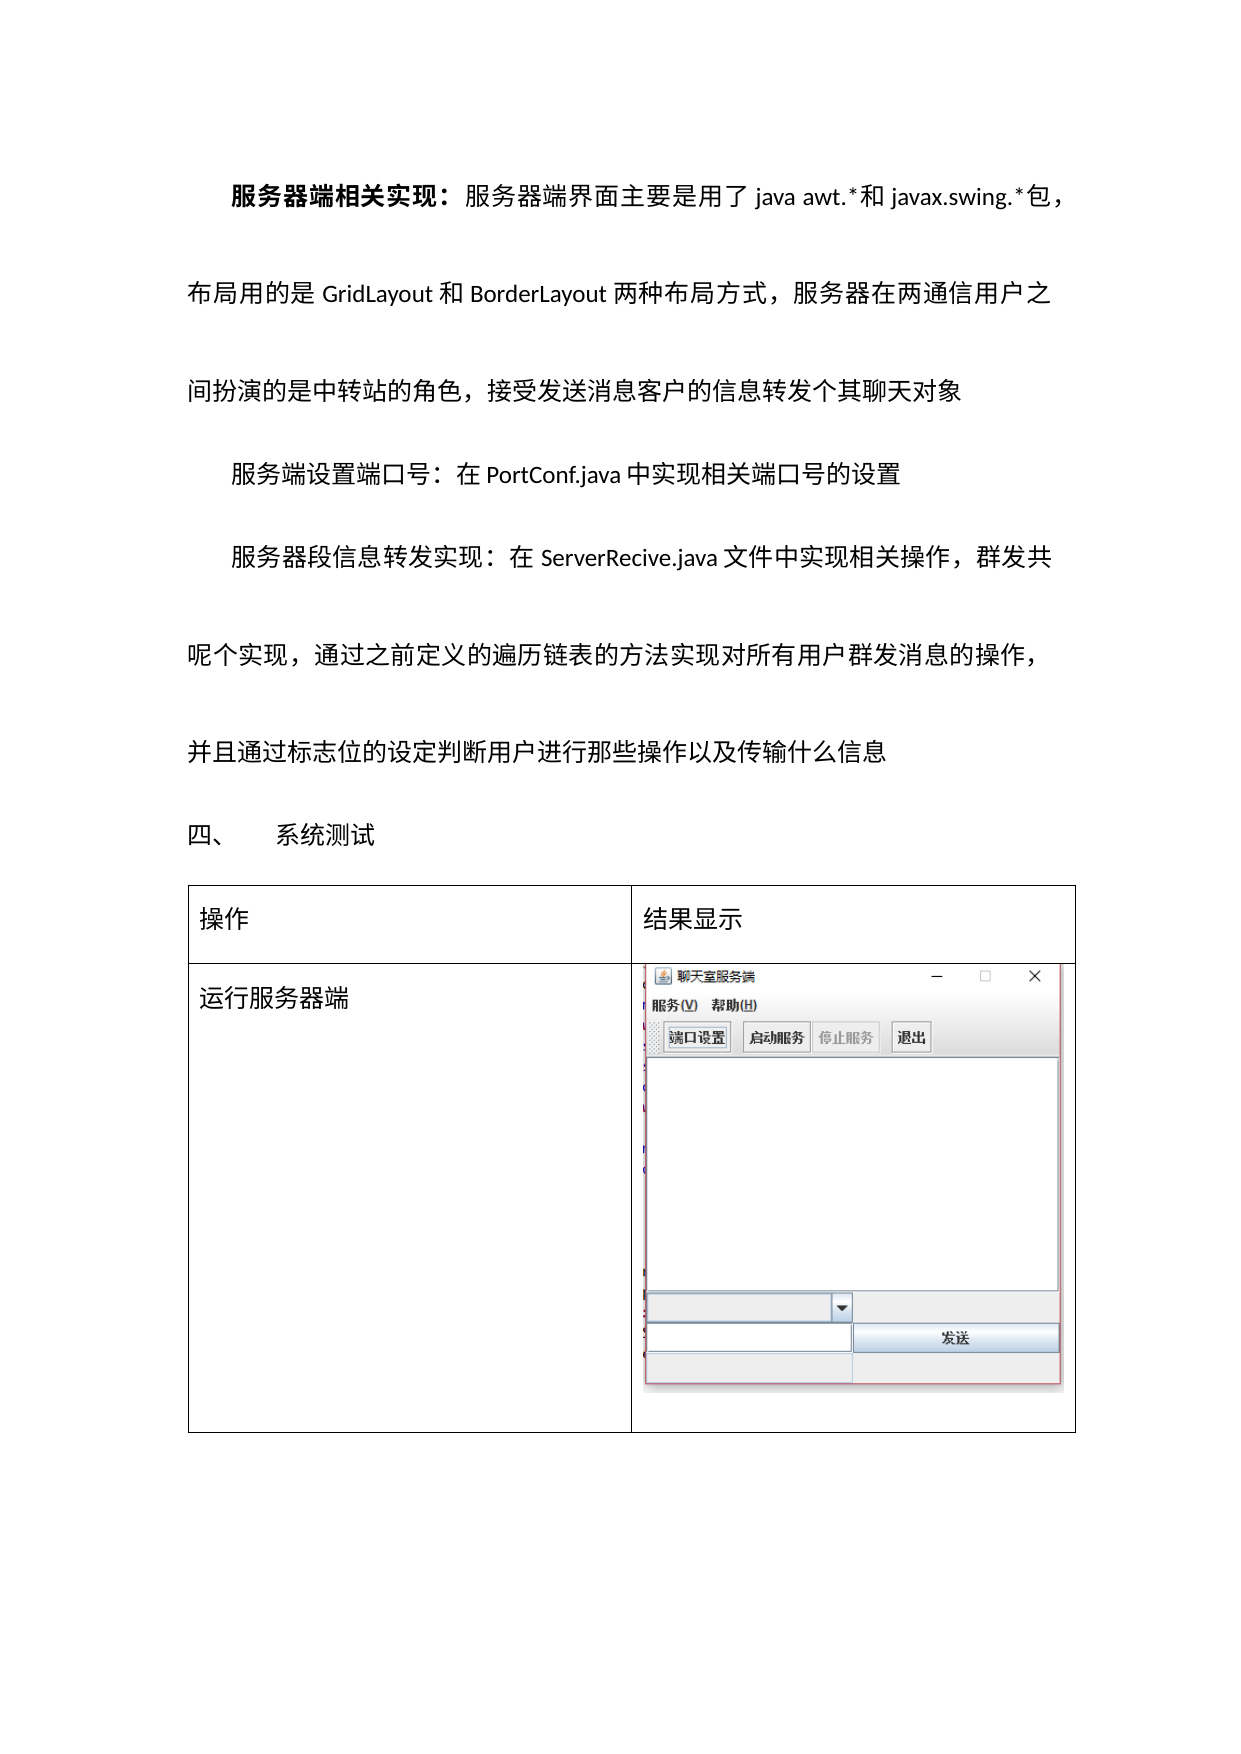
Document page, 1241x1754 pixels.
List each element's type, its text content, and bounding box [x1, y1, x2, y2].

table_header 操作 [189, 886, 631, 963]
list 服务器段信息转发实现：在ServerRecive.java文件中实现相关操作，群发共呢个实现，通过之前定义的遍历链表的方法实现对所有用户群发消息的操作，并且通过标志位的设定判断用户进行那些操作以及传输什么信息 [187, 523, 1053, 783]
table_cell [632, 964, 1075, 1432]
list 服务器端相关实现：服务器端界面主要是用了java awt.*和javax.swing.*包，布局用的是GridLayout和BorderLayout两种布局方式，服务器在两通信用户之间扮演的是中转站的角色，接受发送消息客户的信息转发个其聊天对象 [187, 162, 1053, 422]
list 服务端设置端口号：在PortConf.java中实现相关端口号的设置 [187, 440, 1053, 505]
table_cell 运行服务器端 [189, 964, 631, 1432]
list 系统测试 [187, 801, 1053, 866]
table_header 结果显示 [632, 886, 1075, 963]
picture [643, 964, 1064, 1393]
